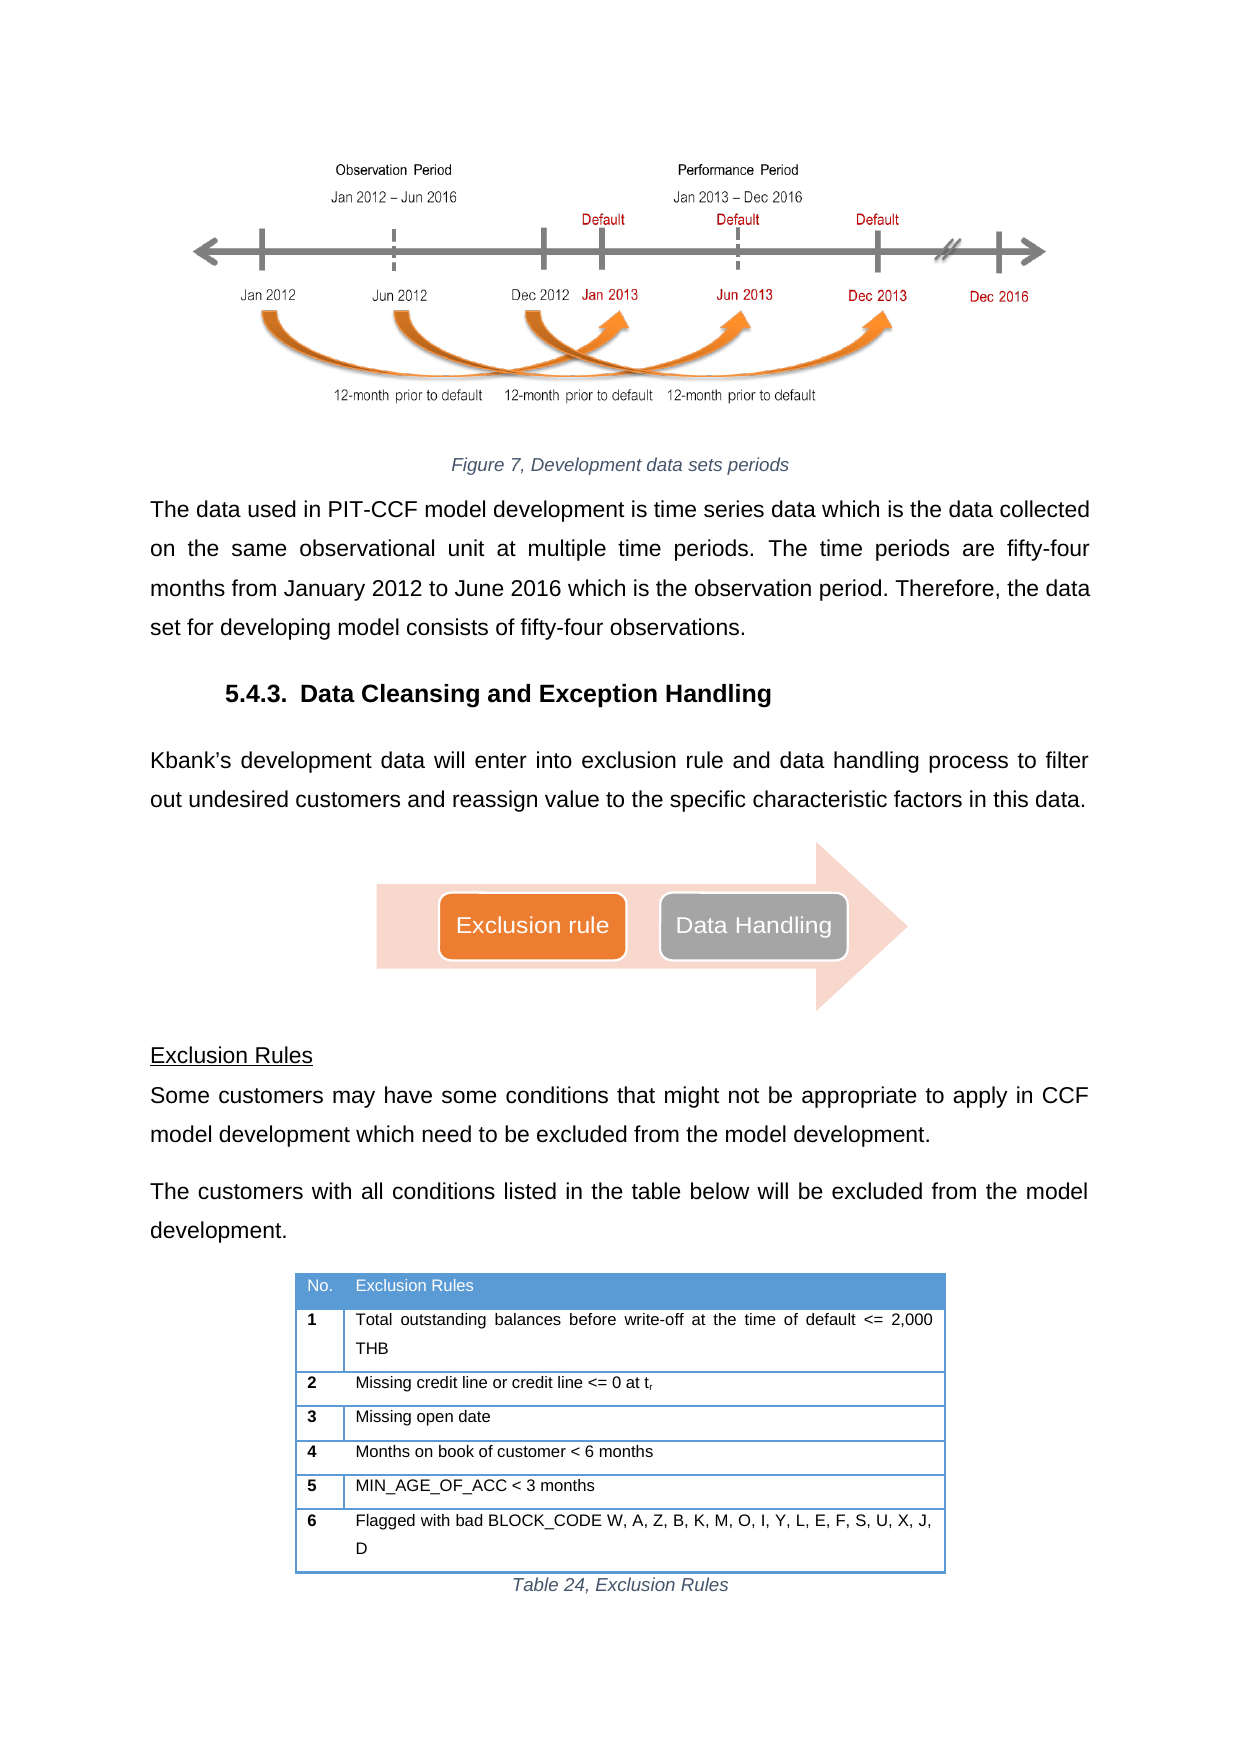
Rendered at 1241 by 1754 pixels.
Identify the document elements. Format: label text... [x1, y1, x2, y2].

text The customers with all conditions listed in the table below will be excluded from the model development. [150, 1178, 1090, 1243]
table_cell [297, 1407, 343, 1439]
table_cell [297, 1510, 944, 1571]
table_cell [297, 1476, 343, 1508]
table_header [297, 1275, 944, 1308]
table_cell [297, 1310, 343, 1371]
text The data used in PIT-CCF model development is time series data which is the data collected on the same observational unit at multiple time periods. The time periods are fifty-four months from January 2012 to June 2016 which is the observation period. Therefore, the data set for developing model consists of fifty-four observations. [150, 496, 1090, 641]
text Some customers may have some conditions that might not be appropriate to apply in CCF model development which need to be excluded from the model development. [150, 1082, 1090, 1148]
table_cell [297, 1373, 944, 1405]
subtitle Exclusion Rules [150, 1042, 1090, 1069]
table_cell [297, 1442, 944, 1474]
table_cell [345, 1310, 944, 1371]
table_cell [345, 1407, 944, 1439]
text Kbank’s development data will enter into exclusion rule and data handling process to filter out undesired customers and reassign value to the specific characteristic factors in this data. [150, 747, 1090, 813]
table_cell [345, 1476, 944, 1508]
picture [191, 150, 1049, 424]
subtitle Data Cleansing and Exception Handling [225, 679, 1090, 708]
